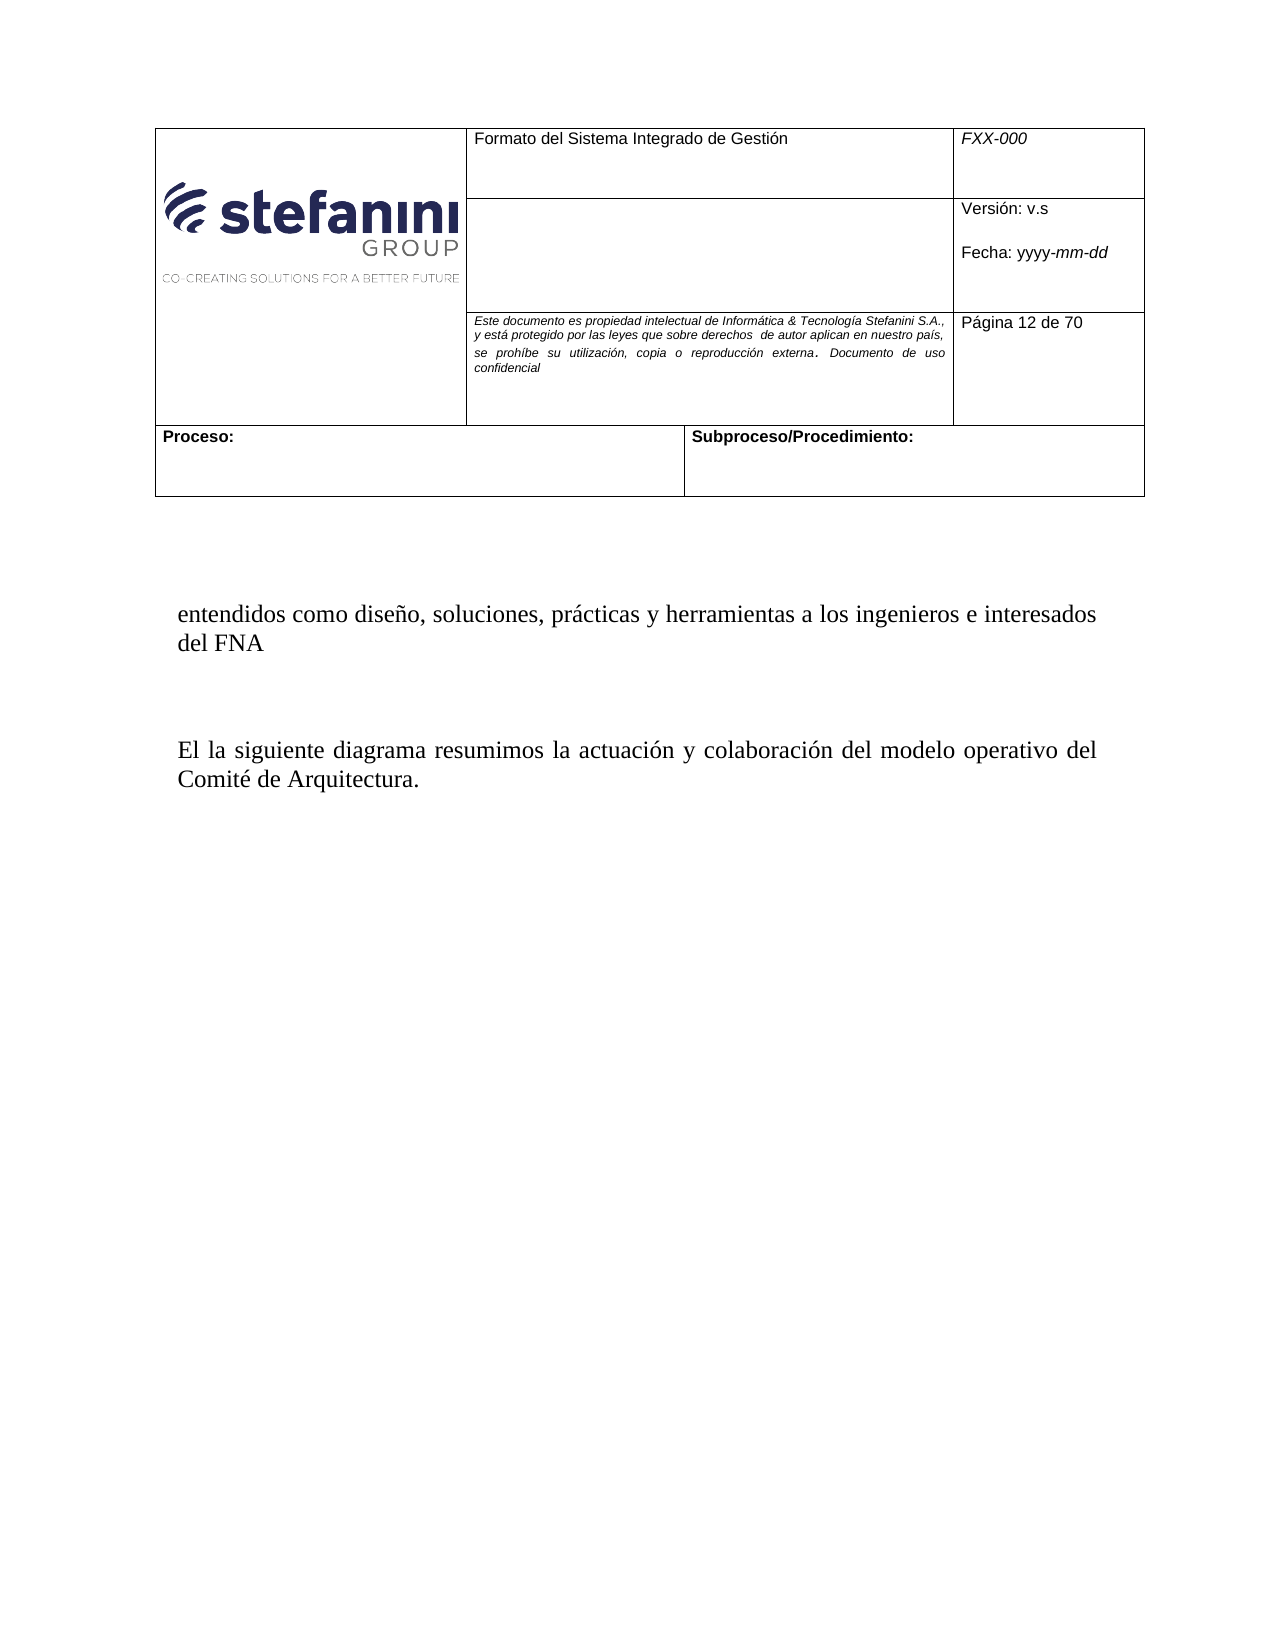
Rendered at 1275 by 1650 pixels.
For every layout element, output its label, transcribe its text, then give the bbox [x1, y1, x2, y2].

text El Comité de Arquitectura debe realizar los procesos siguientes, que a la vez, explican el por qué el FNA deben este tipo de entes de gobierno. 1. Aprobar y publicar las arquitecturas resultantes (sean reformas, adaptaciones, migraciones, o arreglos), 1. Evaluar las arquitecturas resultantes y la adherencia a la arquitectura de referencia 1. Determinar las acciones que los interesados de las nuevas arquitecturas, o sus transiciones, deben conocer para la corrección de las inconformidades 1. Divulgar conocimientos de arquitectura, entendidos como diseño, soluciones, prácticas y herramientas a los ingenieros e interesados del FNA [177, 599, 1098, 657]
picture [162, 182, 460, 286]
text El la siguiente diagrama resumimos la actuación y colaboración del modelo operativo del Comité de Arquitectura. [177, 736, 1098, 793]
